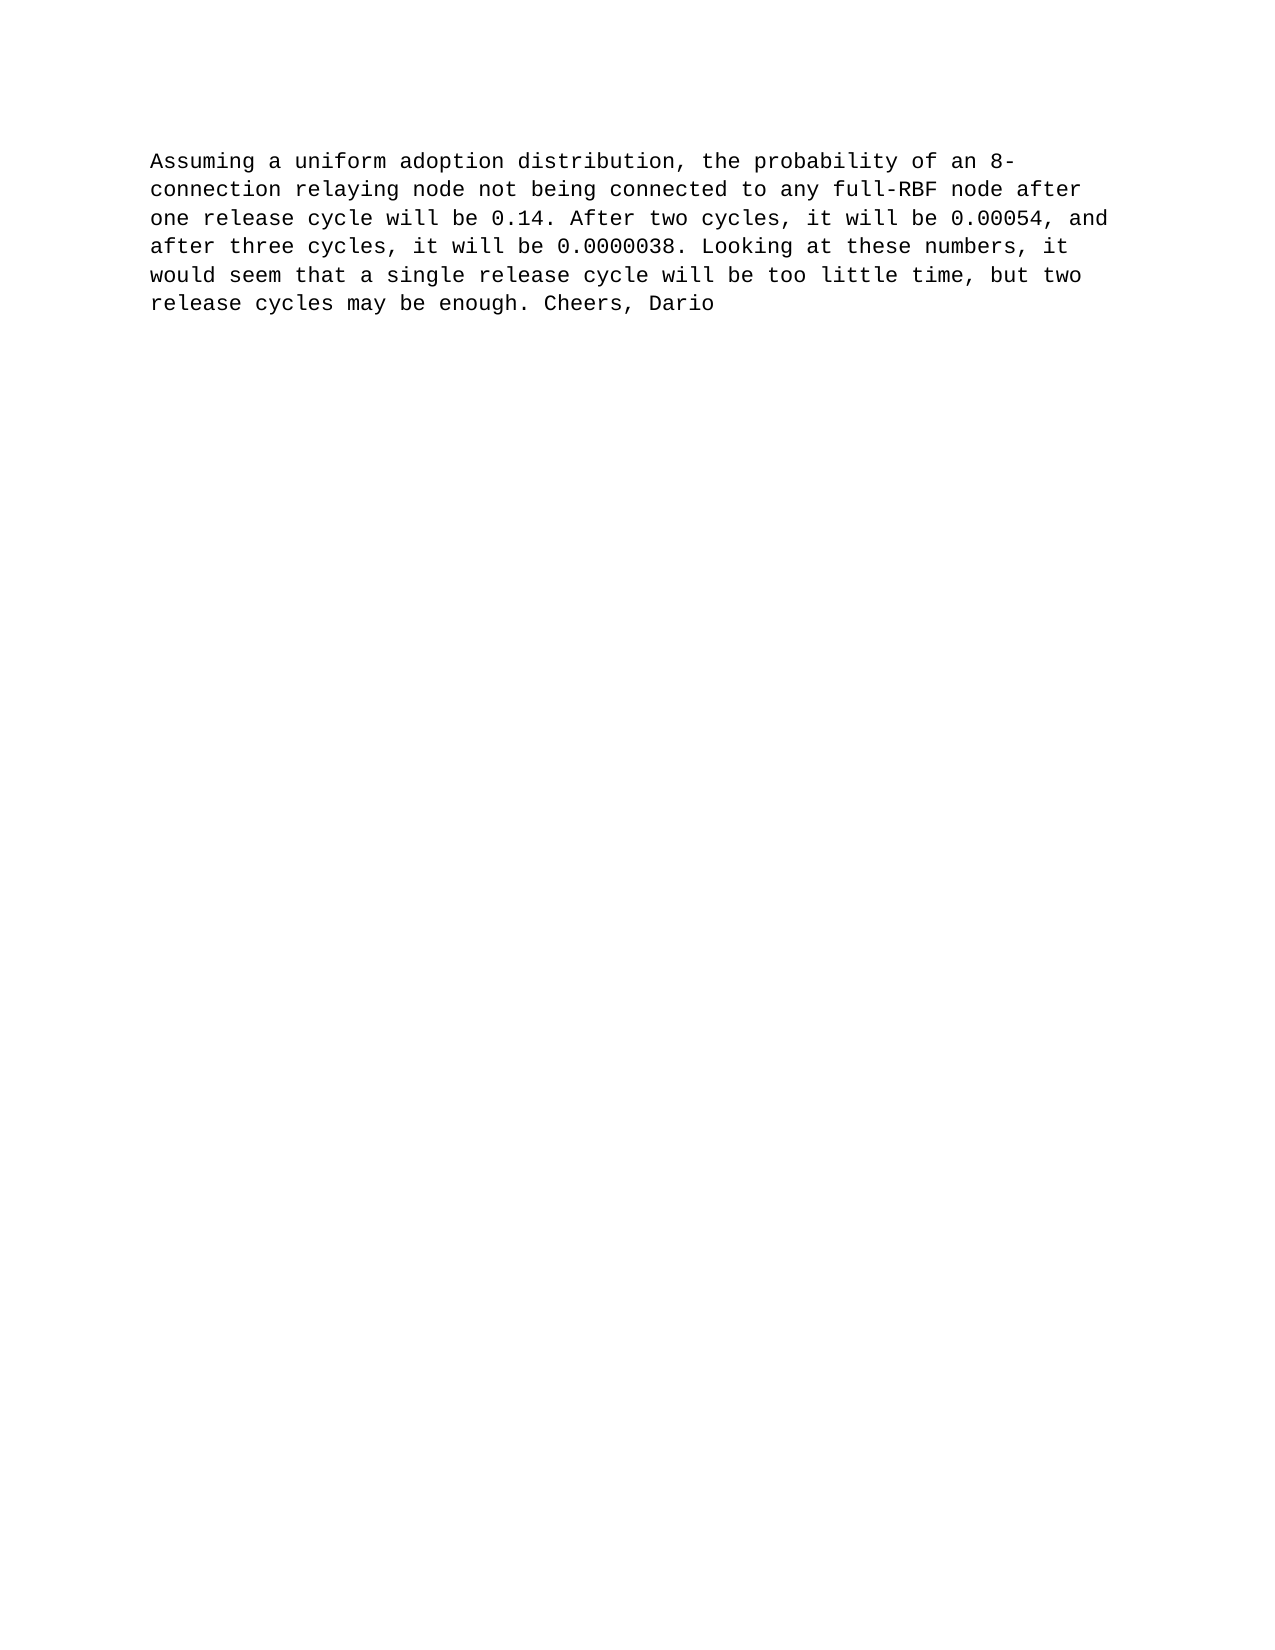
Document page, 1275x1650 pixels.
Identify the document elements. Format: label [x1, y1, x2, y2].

text [150, 150, 1125, 317]
